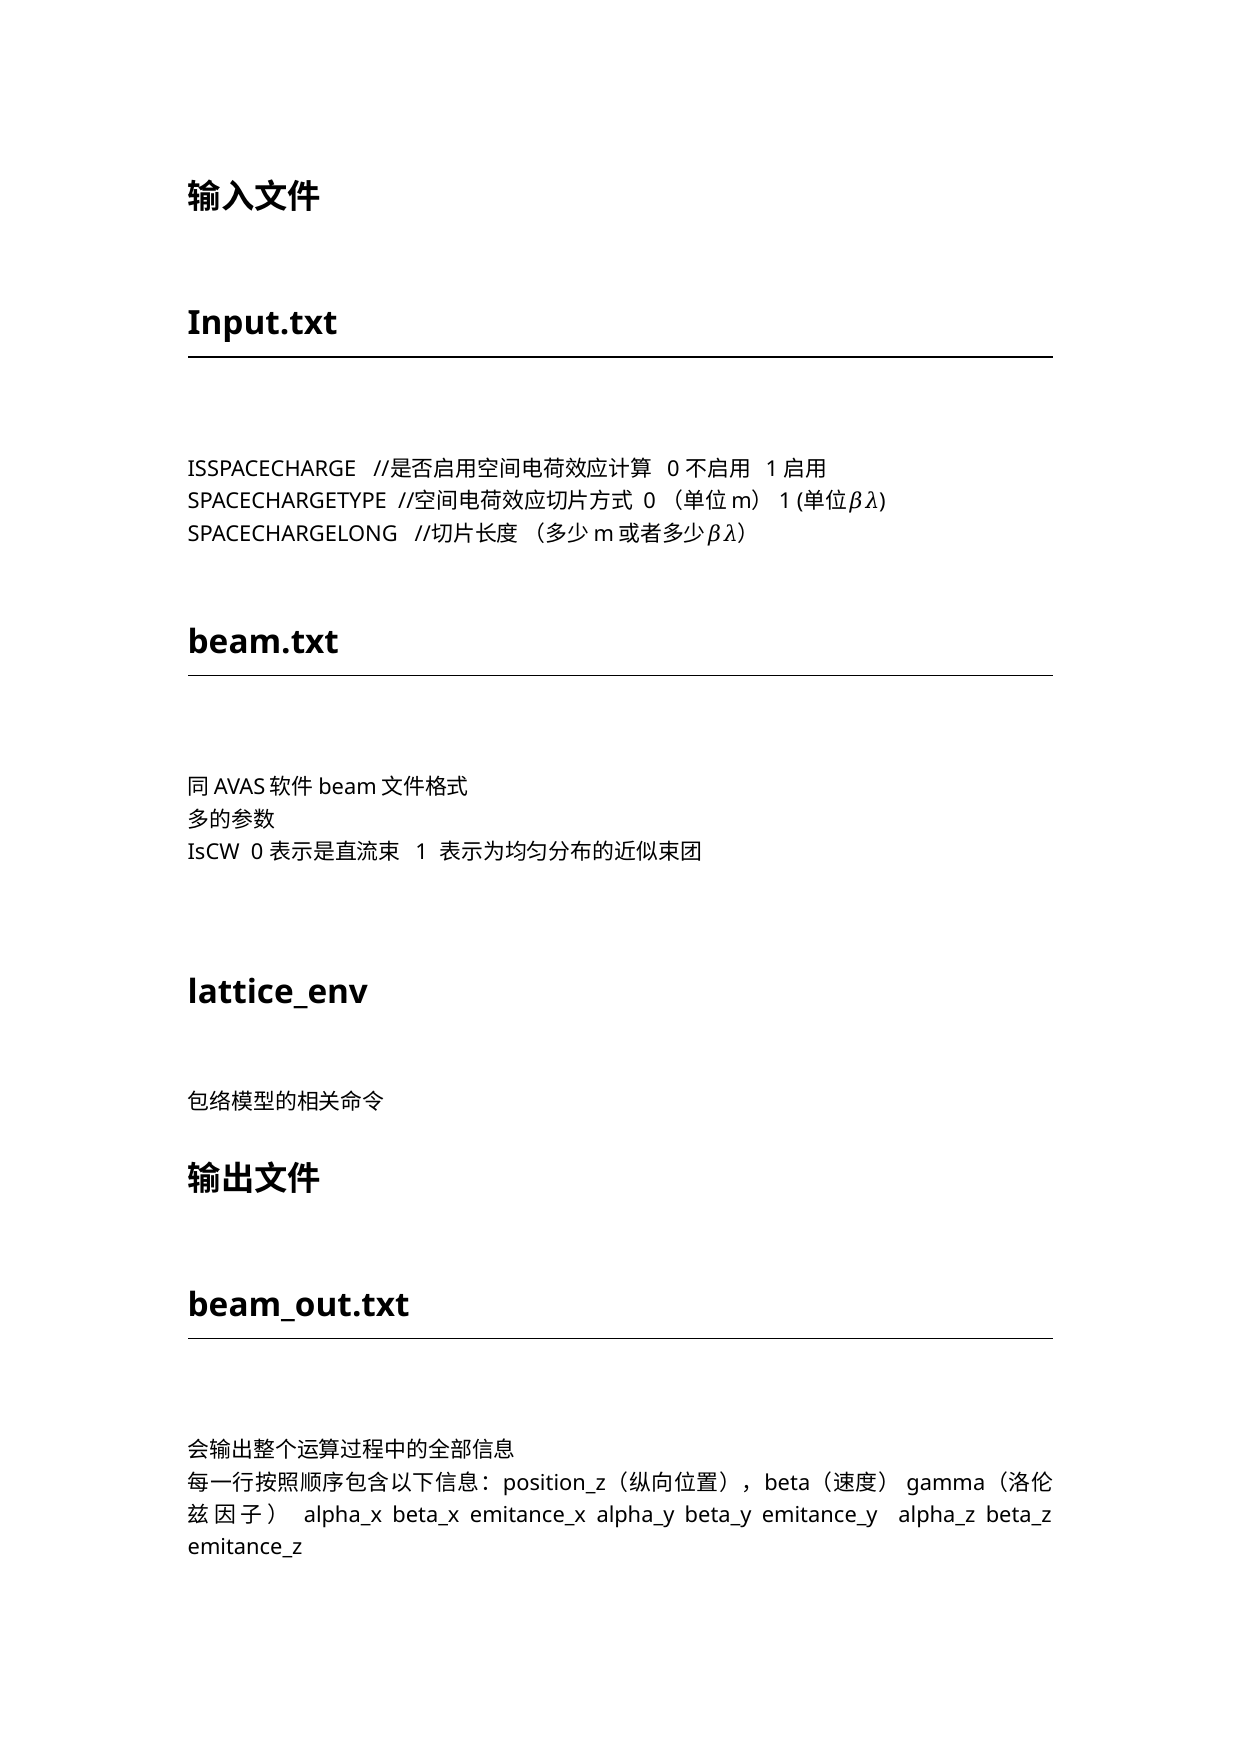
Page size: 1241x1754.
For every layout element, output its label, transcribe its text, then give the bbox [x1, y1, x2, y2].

text SPACECHARGETYPE //空间电荷效应切片方式 0 （单位m） 1 (单位𝛽𝜆) [187, 483, 1053, 516]
subtitle Input.txt [187, 289, 1053, 358]
text SPACECHARGELONG //切片长度 （多少m或者多少𝛽𝜆） [187, 516, 1053, 548]
text IsCW 0 表示是直流束 1 表示为均匀分布的近似束团 [187, 834, 1053, 866]
text 包络模型的相关命令 [187, 1084, 1053, 1116]
text 多的参数 [187, 801, 1053, 834]
subtitle 输出文件 [187, 1143, 1053, 1208]
subtitle 输入文件 [187, 162, 1053, 227]
subtitle beam_out.txt [187, 1271, 1053, 1339]
text 每一行按照顺序包含以下信息：position_z（纵向位置），beta（速度） gamma（洛伦兹因子） alpha_x beta_x emitance_x alpha_y beta_y emitance_y alpha_z beta_z emitance_z [187, 1464, 1053, 1562]
text 同AVAS软件 beam文件格式 [187, 769, 1053, 801]
subtitle beam.txt [187, 608, 1053, 676]
subtitle lattice_env [187, 958, 1053, 1023]
text 会输出整个运算过程中的全部信息 [187, 1432, 1053, 1464]
text ISSPACECHARGE //是否启用空间电荷效应计算 0 不启用 1 启用 [187, 451, 1053, 483]
